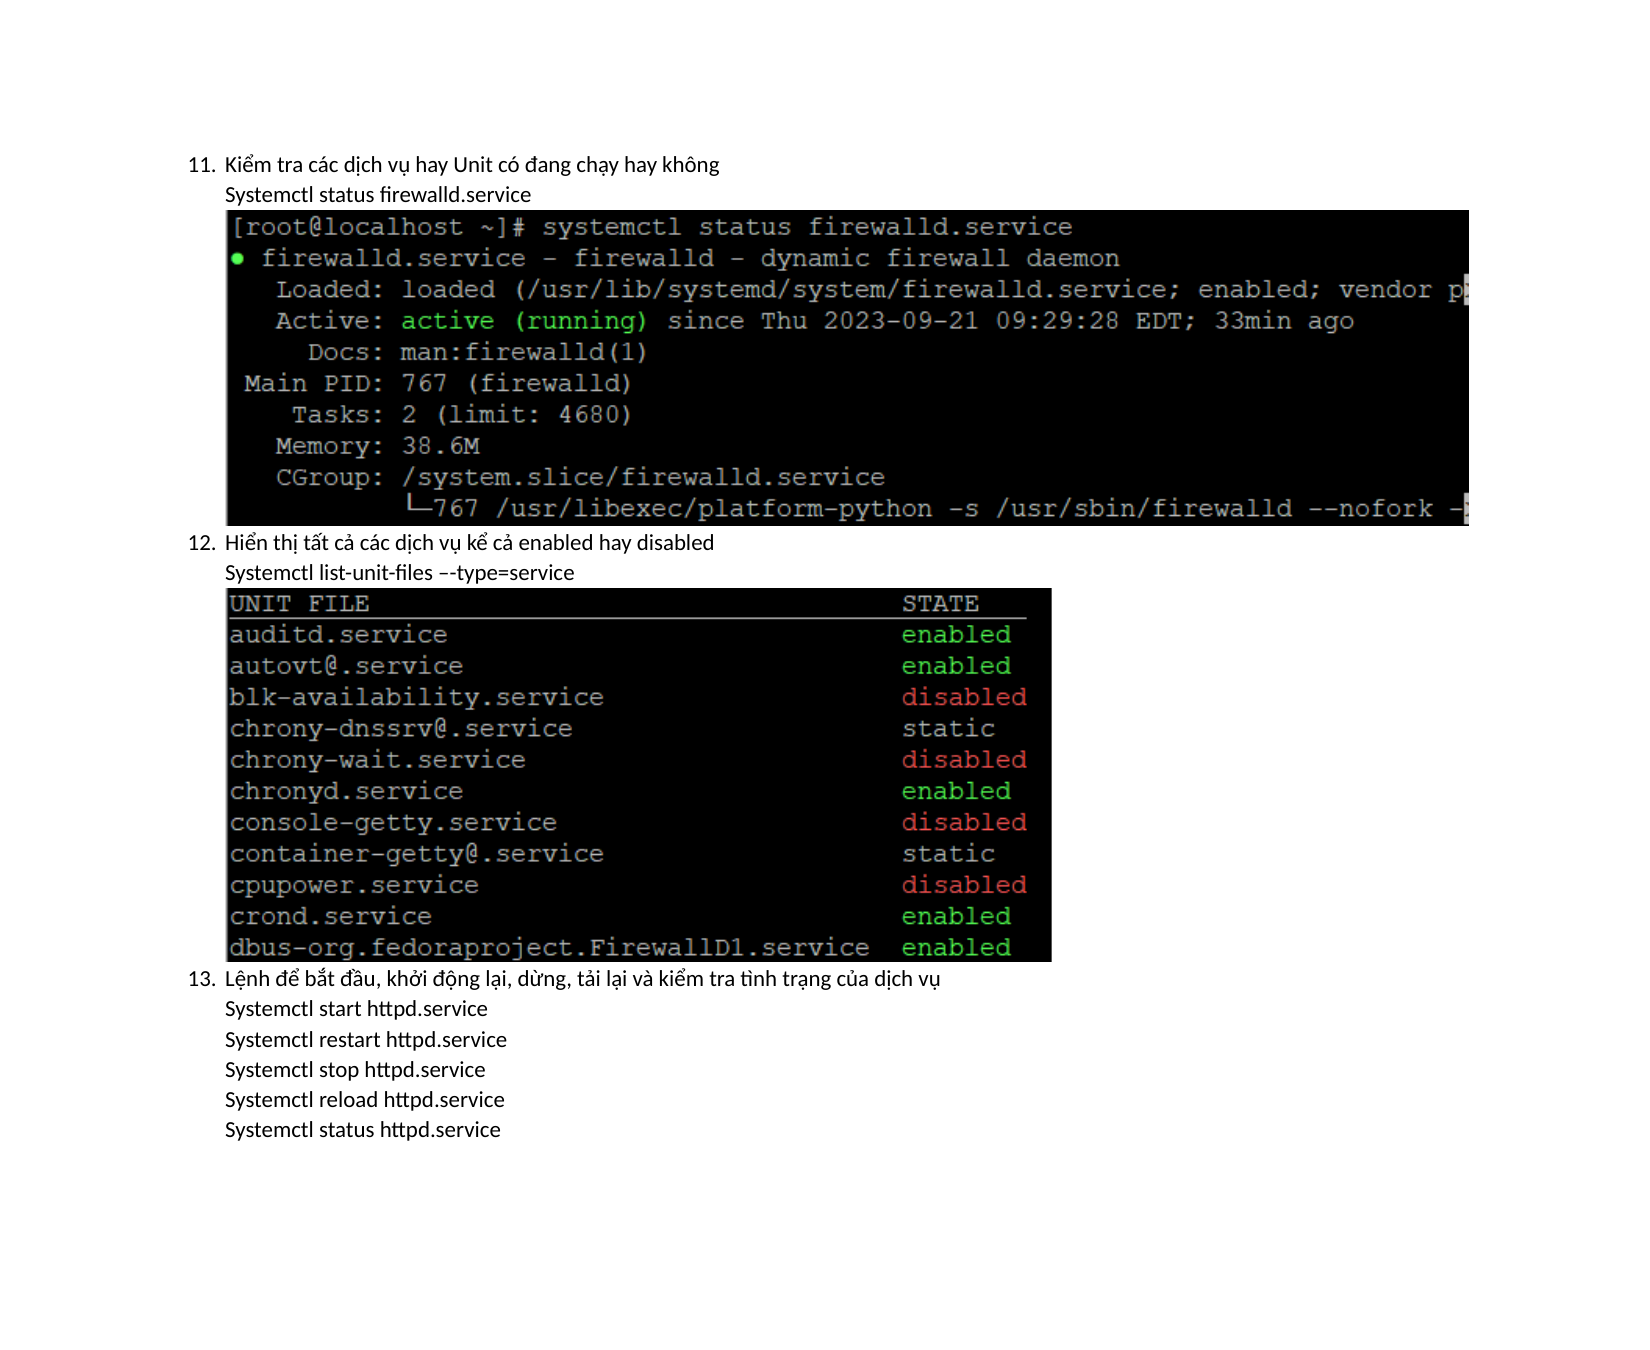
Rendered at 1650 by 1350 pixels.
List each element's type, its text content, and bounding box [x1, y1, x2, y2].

list Systemctl reload httpd.service [225, 1085, 1500, 1113]
picture [225, 210, 1469, 526]
list Systemctl restart httpd.service [225, 1025, 1500, 1053]
list Systemctl start httpd.service [225, 994, 1500, 1022]
list Systemctl stop httpd.service [225, 1055, 1500, 1083]
list Kiểm tra các dịch vụ hay Unit có đang chạy hay không [187, 150, 1500, 178]
list Lệnh để bắt đầu, khởi động lại, dừng, tải lại và kiểm tra tình trạng của dịch vụ [187, 964, 1500, 992]
list Hiển thị tất cả các dịch vụ kể cả enabled hay disabled [187, 528, 1500, 556]
list Systemctl status firewalld.service [225, 180, 1500, 208]
list Systemctl list-unit-files –-type=service [225, 558, 1500, 586]
picture [225, 588, 1052, 962]
list Systemctl status httpd.service [225, 1115, 1500, 1143]
